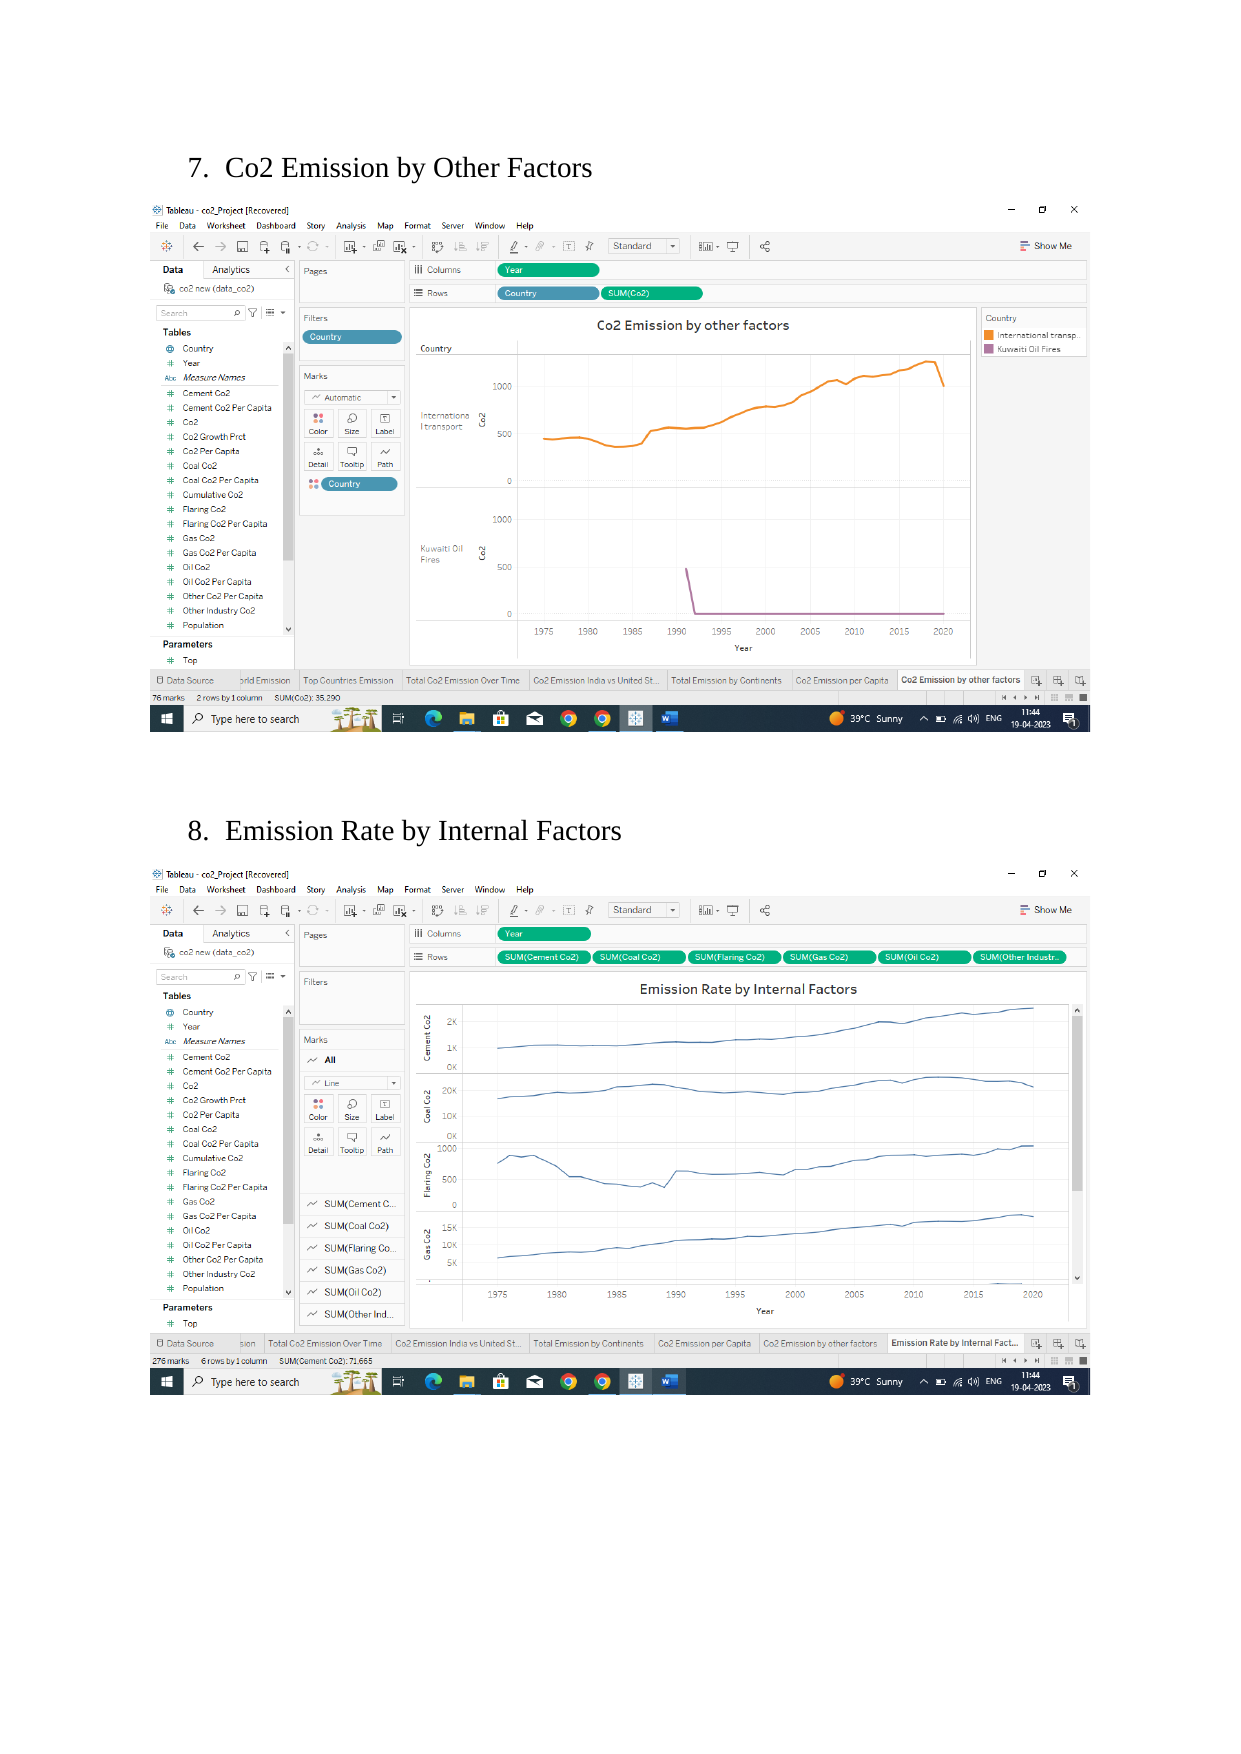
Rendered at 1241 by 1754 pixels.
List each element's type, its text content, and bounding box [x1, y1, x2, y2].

picture [150, 866, 1091, 1395]
picture [150, 202, 1091, 732]
list Emission Rate by Internal Factors [187, 813, 1090, 847]
list Co2 Emission by Other Factors [187, 150, 1090, 183]
